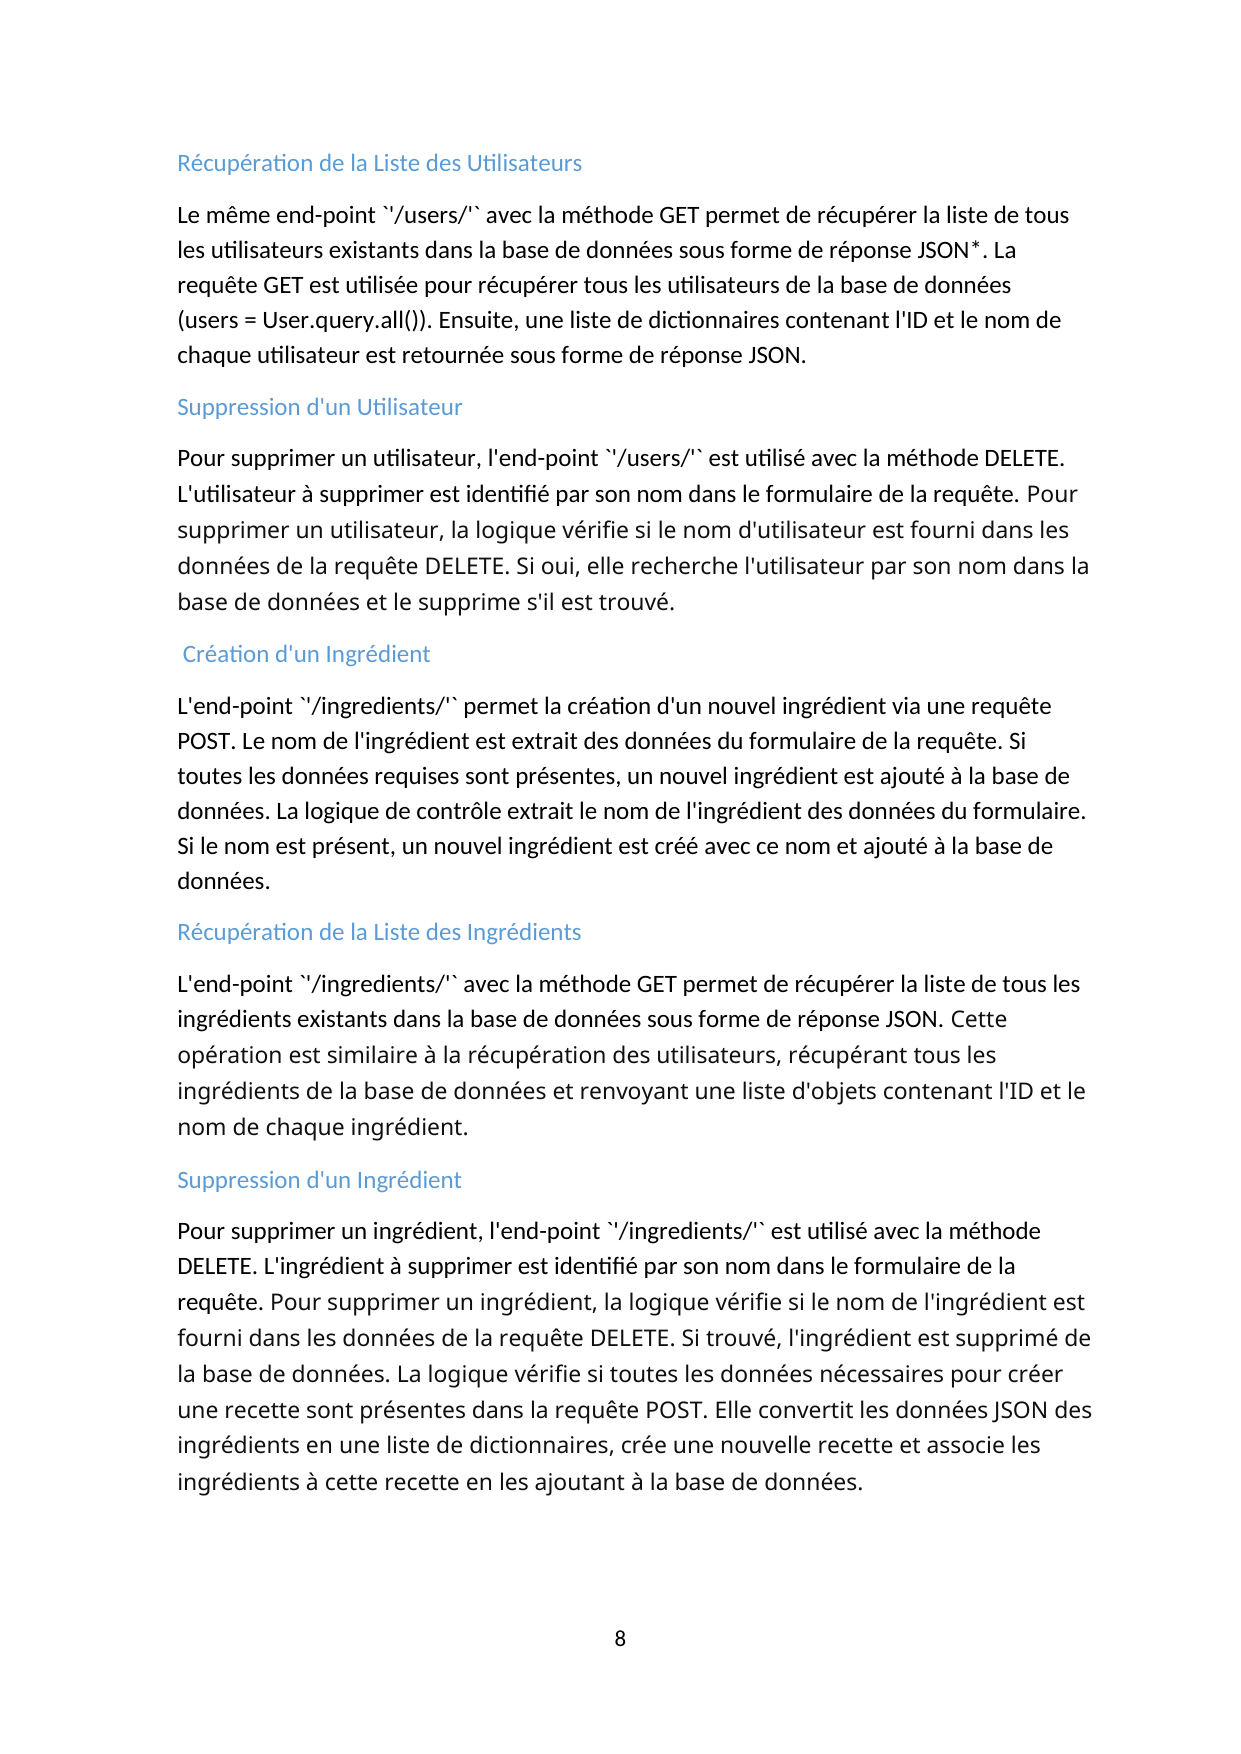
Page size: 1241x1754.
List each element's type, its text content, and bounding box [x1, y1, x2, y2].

text Pour supprimer un ingrédient, l'end-point `'/ingredients/'` est utilisé avec la méthode DELETE. L'ingrédient à supprimer est identifié par son nom dans le formulaire de la requête. Pour supprimer un ingrédient, la logique vérifie si le nom de l'ingrédient est fourni dans les données de la requête DELETE. Si trouvé, l'ingrédient est supprimé de la base de données. La logique vérifie si toutes les données nécessaires pour créer une recette sont présentes dans la requête POST. Elle convertit les données JSON des ingrédients en une liste de dictionnaires, crée une nouvelle recette et associe les ingrédients à cette recette en les ajoutant à la base de données. [177, 1216, 1093, 1497]
text L'end-point `'/ingredients/'` avec la méthode GET permet de récupérer la liste de tous les ingrédients existants dans la base de données sous forme de réponse JSON. Cette opération est similaire à la récupération des utilisateurs, récupérant tous les ingrédients de la base de données et renvoyant une liste d'objets contenant l'ID et le nom de chaque ingrédient. [177, 968, 1093, 1142]
text Suppression d'un Utilisateur [177, 391, 1093, 421]
text Récupération de la Liste des Utilisateurs [177, 148, 1093, 178]
text Le même end-point `'/users/'` avec la méthode GET permet de récupérer la liste de tous les utilisateurs existants dans la base de données sous forme de réponse JSON*. La requête GET est utilisée pour récupérer tous les utilisateurs de la base de données (users = User.query.all()). Ensuite, une liste de dictionnaires contenant l'ID et le nom de chaque utilisateur est retournée sous forme de réponse JSON. [177, 199, 1093, 370]
text L'end-point `'/ingredients/'` permet la création d'un nouvel ingrédient via une requête POST. Le nom de l'ingrédient est extrait des données du formulaire de la requête. Si toutes les données requises sont présentes, un nouvel ingrédient est ajouté à la base de données. La logique de contrôle extrait le nom de l'ingrédient des données du formulaire. Si le nom est présent, un nouvel ingrédient est créé avec ce nom et ajouté à la base de données. [177, 690, 1093, 895]
text Suppression d'un Ingrédient [177, 1164, 1093, 1194]
text Création d'un Ingrédient [177, 638, 1093, 669]
text Pour supprimer un utilisateur, l'end-point `'/users/'` est utilisé avec la méthode DELETE. L'utilisateur à supprimer est identifié par son nom dans le formulaire de la requête. Pour supprimer un utilisateur, la logique vérifie si le nom d'utilisateur est fourni dans les données de la requête DELETE. Si oui, elle recherche l'utilisateur par son nom dans la base de données et le supprime s'il est trouvé. [177, 443, 1093, 617]
text Récupération de la Liste des Ingrédients [177, 917, 1093, 947]
